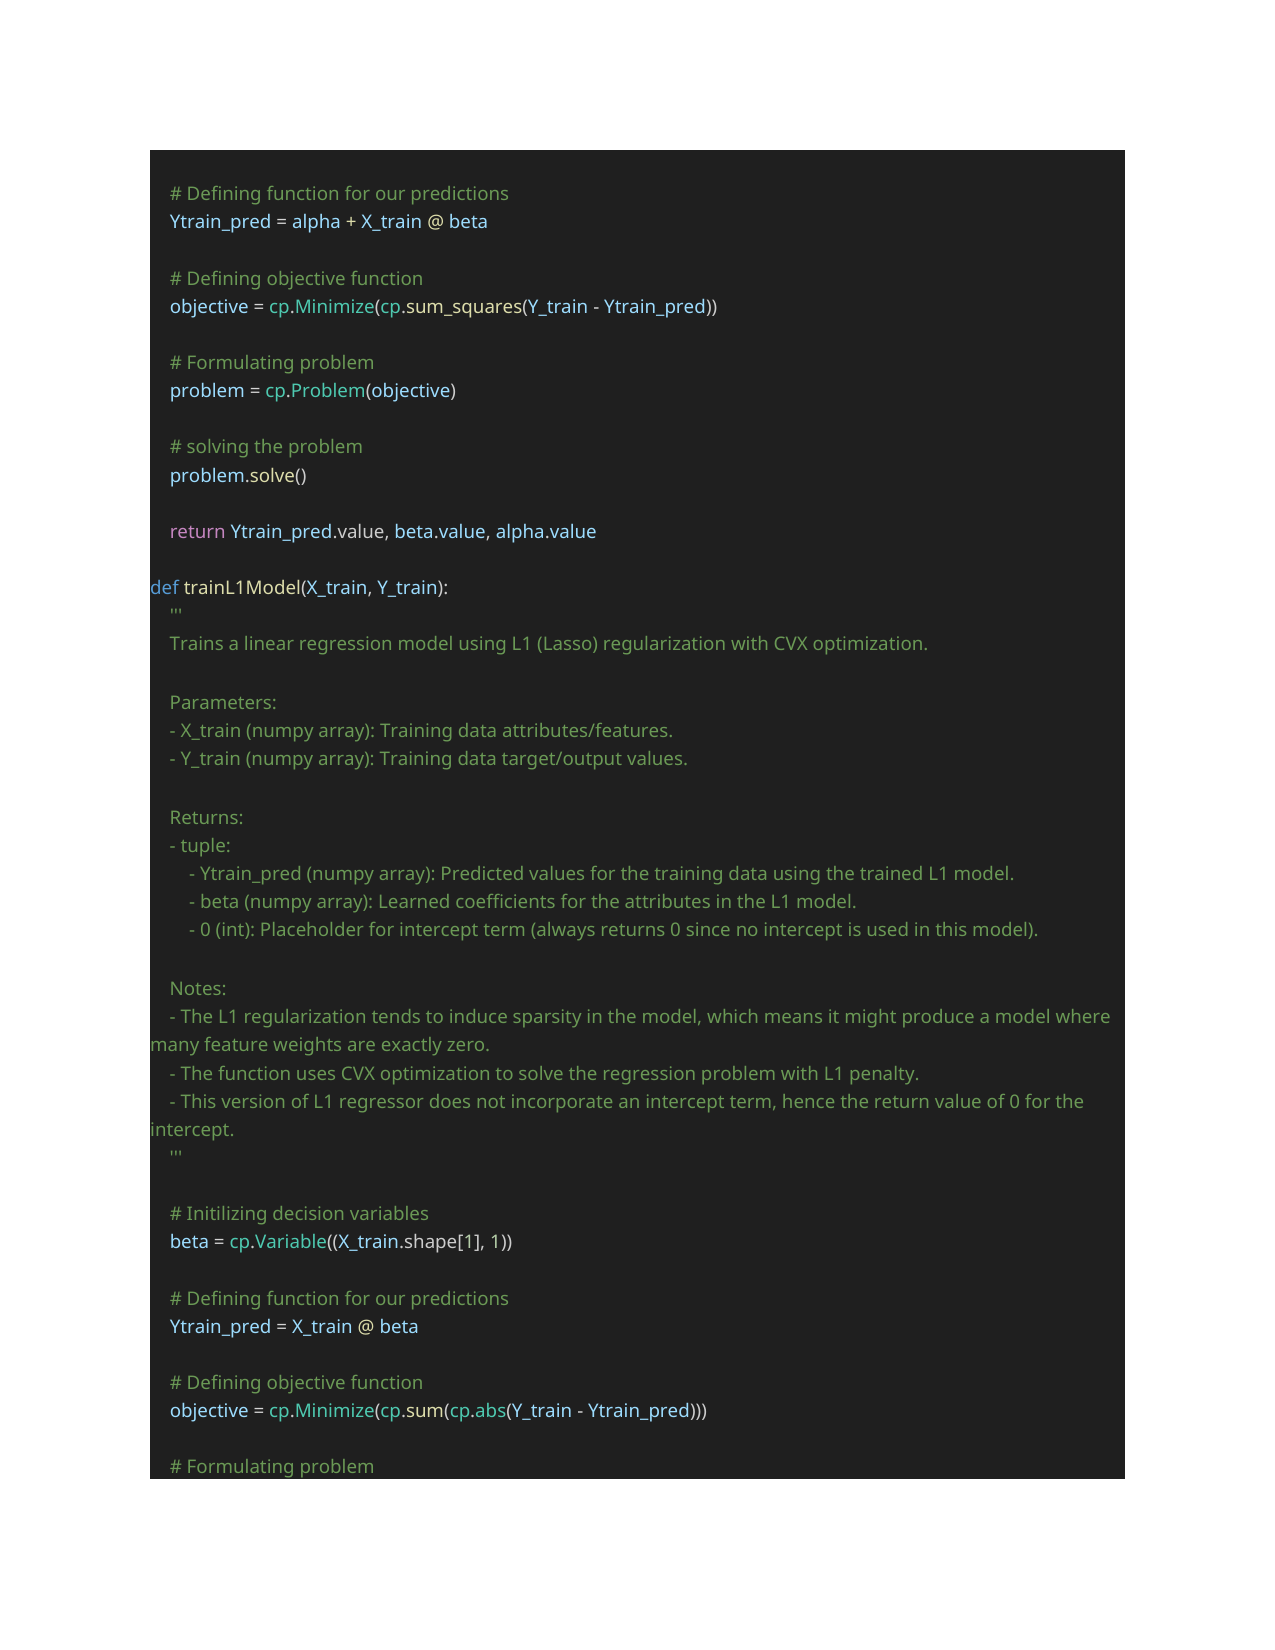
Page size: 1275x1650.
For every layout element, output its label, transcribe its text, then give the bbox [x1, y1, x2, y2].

text Parameters: [150, 687, 1125, 715]
text problem.solve() [150, 459, 1125, 487]
text # Defining function for our predictions [150, 1282, 1125, 1310]
text Notes: [150, 973, 1125, 1001]
text Trains a linear regression model using L1 (Lasso) regularization with CVX optimization. [150, 628, 1125, 656]
text Ytrain_pred = alpha + X_train @ beta [150, 206, 1125, 234]
text # Initilizing decision variables [150, 1198, 1125, 1226]
text # Defining objective function [150, 262, 1125, 291]
text ''' [150, 600, 1125, 628]
text - X_train (numpy array): Training data attributes/features. [150, 715, 1125, 743]
text beta = cp.Variable((X_train.shape[1], 1)) [150, 1226, 1125, 1254]
text # Formulating problem [150, 1451, 1125, 1479]
text # Formulating problem [150, 347, 1125, 375]
text # Defining function for our predictions [150, 178, 1125, 206]
text objective = cp.Minimize(cp.sum(cp.abs(Y_train - Ytrain_pred))) [150, 1395, 1125, 1423]
text - beta (numpy array): Learned coefficients for the attributes in the L1 model. [150, 886, 1125, 914]
text problem = cp.Problem(objective) [150, 375, 1125, 403]
text - tuple: [150, 830, 1125, 858]
text return Ytrain_pred.value, beta.value, alpha.value [150, 516, 1125, 544]
text # solving the problem [150, 431, 1125, 459]
text # Defining objective function [150, 1367, 1125, 1395]
text Returns: [150, 802, 1125, 830]
text - The L1 regularization tends to induce sparsity in the model, which means it might produce a model where many feature weights are exactly zero. [150, 1001, 1125, 1057]
text def trainL1Model(X_train, Y_train): [150, 572, 1125, 600]
text - Y_train (numpy array): Training data target/output values. [150, 743, 1125, 771]
text - 0 (int): Placeholder for intercept term (always returns 0 since no intercept is used in this model). [150, 914, 1125, 942]
text - The function uses CVX optimization to solve the regression problem with L1 penalty. [150, 1057, 1125, 1085]
text objective = cp.Minimize(cp.sum_squares(Y_train - Ytrain_pred)) [150, 291, 1125, 319]
text ''' [150, 1142, 1125, 1170]
text - This version of L1 regressor does not incorporate an intercept term, hence the return value of 0 for the intercept. [150, 1085, 1125, 1142]
text Ytrain_pred = X_train @ beta [150, 1310, 1125, 1338]
text - Ytrain_pred (numpy array): Predicted values for the training data using the trained L1 model. [150, 858, 1125, 886]
